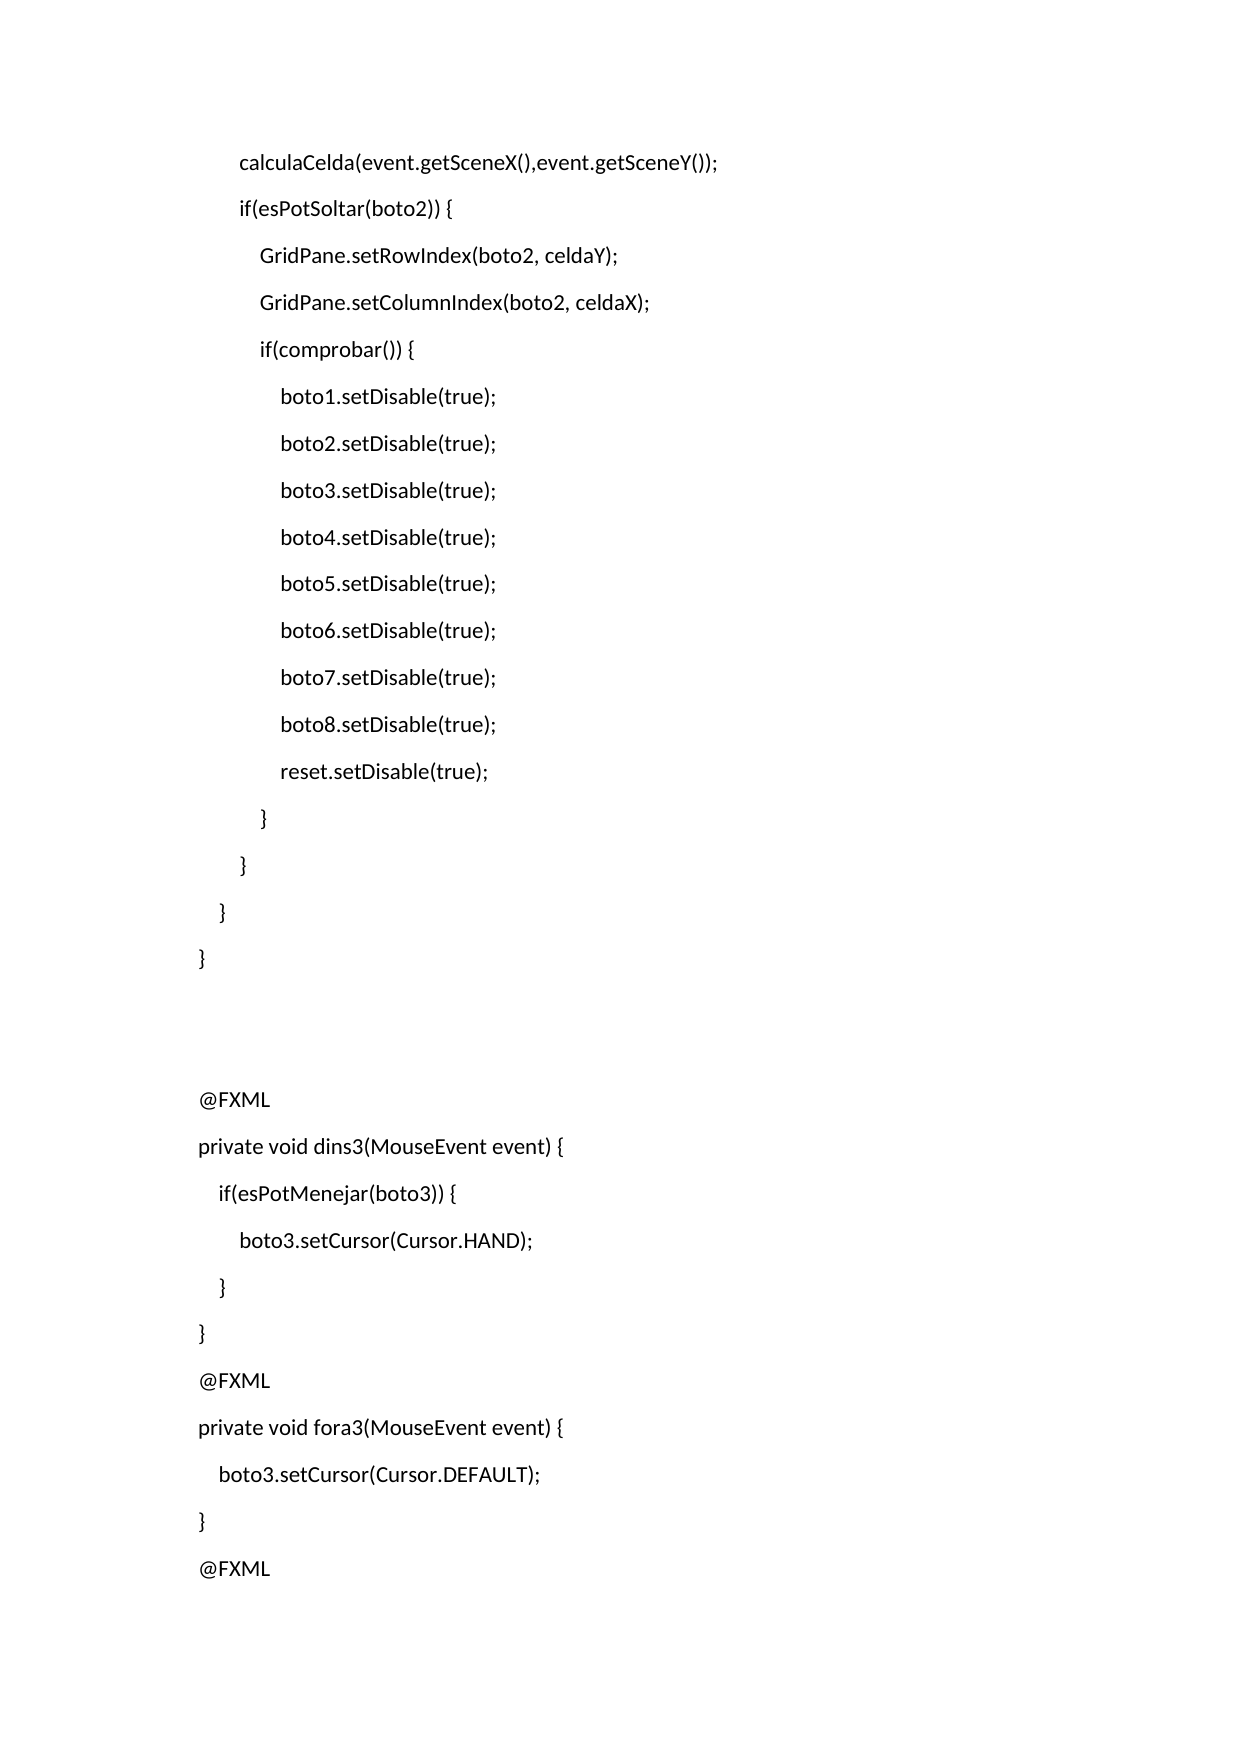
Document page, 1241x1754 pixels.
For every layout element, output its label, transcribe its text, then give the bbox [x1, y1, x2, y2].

text boto8.setDisable(true); [177, 710, 1063, 738]
text } [177, 1507, 1063, 1535]
text @FXML [177, 1085, 1063, 1113]
text calculaCelda(event.getSceneX(),event.getSceneY()); [177, 148, 1063, 176]
text boto6.setDisable(true); [177, 616, 1063, 644]
text boto1.setDisable(true); [177, 382, 1063, 410]
text private void dins3(MouseEvent event) { [177, 1132, 1063, 1160]
text @FXML [177, 1554, 1063, 1582]
text @FXML [177, 1366, 1063, 1394]
text boto3.setDisable(true); [177, 476, 1063, 504]
text boto3.setCursor(Cursor.DEFAULT); [177, 1460, 1063, 1488]
text if(esPotMenejar(boto3)) { [177, 1179, 1063, 1207]
text boto2.setDisable(true); [177, 429, 1063, 457]
text if(comprobar()) { [177, 335, 1063, 363]
text private void fora3(MouseEvent event) { [177, 1413, 1063, 1441]
text boto7.setDisable(true); [177, 663, 1063, 691]
text } [177, 1273, 1063, 1301]
text GridPane.setRowIndex(boto2, celdaY); [177, 241, 1063, 269]
text boto3.setCursor(Cursor.HAND); [177, 1226, 1063, 1254]
text } [177, 804, 1063, 832]
text GridPane.setColumnIndex(boto2, celdaX); [177, 288, 1063, 316]
text } [177, 851, 1063, 879]
text reset.setDisable(true); [177, 757, 1063, 785]
text boto4.setDisable(true); [177, 523, 1063, 551]
text } [177, 944, 1063, 972]
text } [177, 898, 1063, 926]
text if(esPotSoltar(boto2)) { [177, 194, 1063, 222]
text boto5.setDisable(true); [177, 569, 1063, 597]
text } [177, 1319, 1063, 1347]
